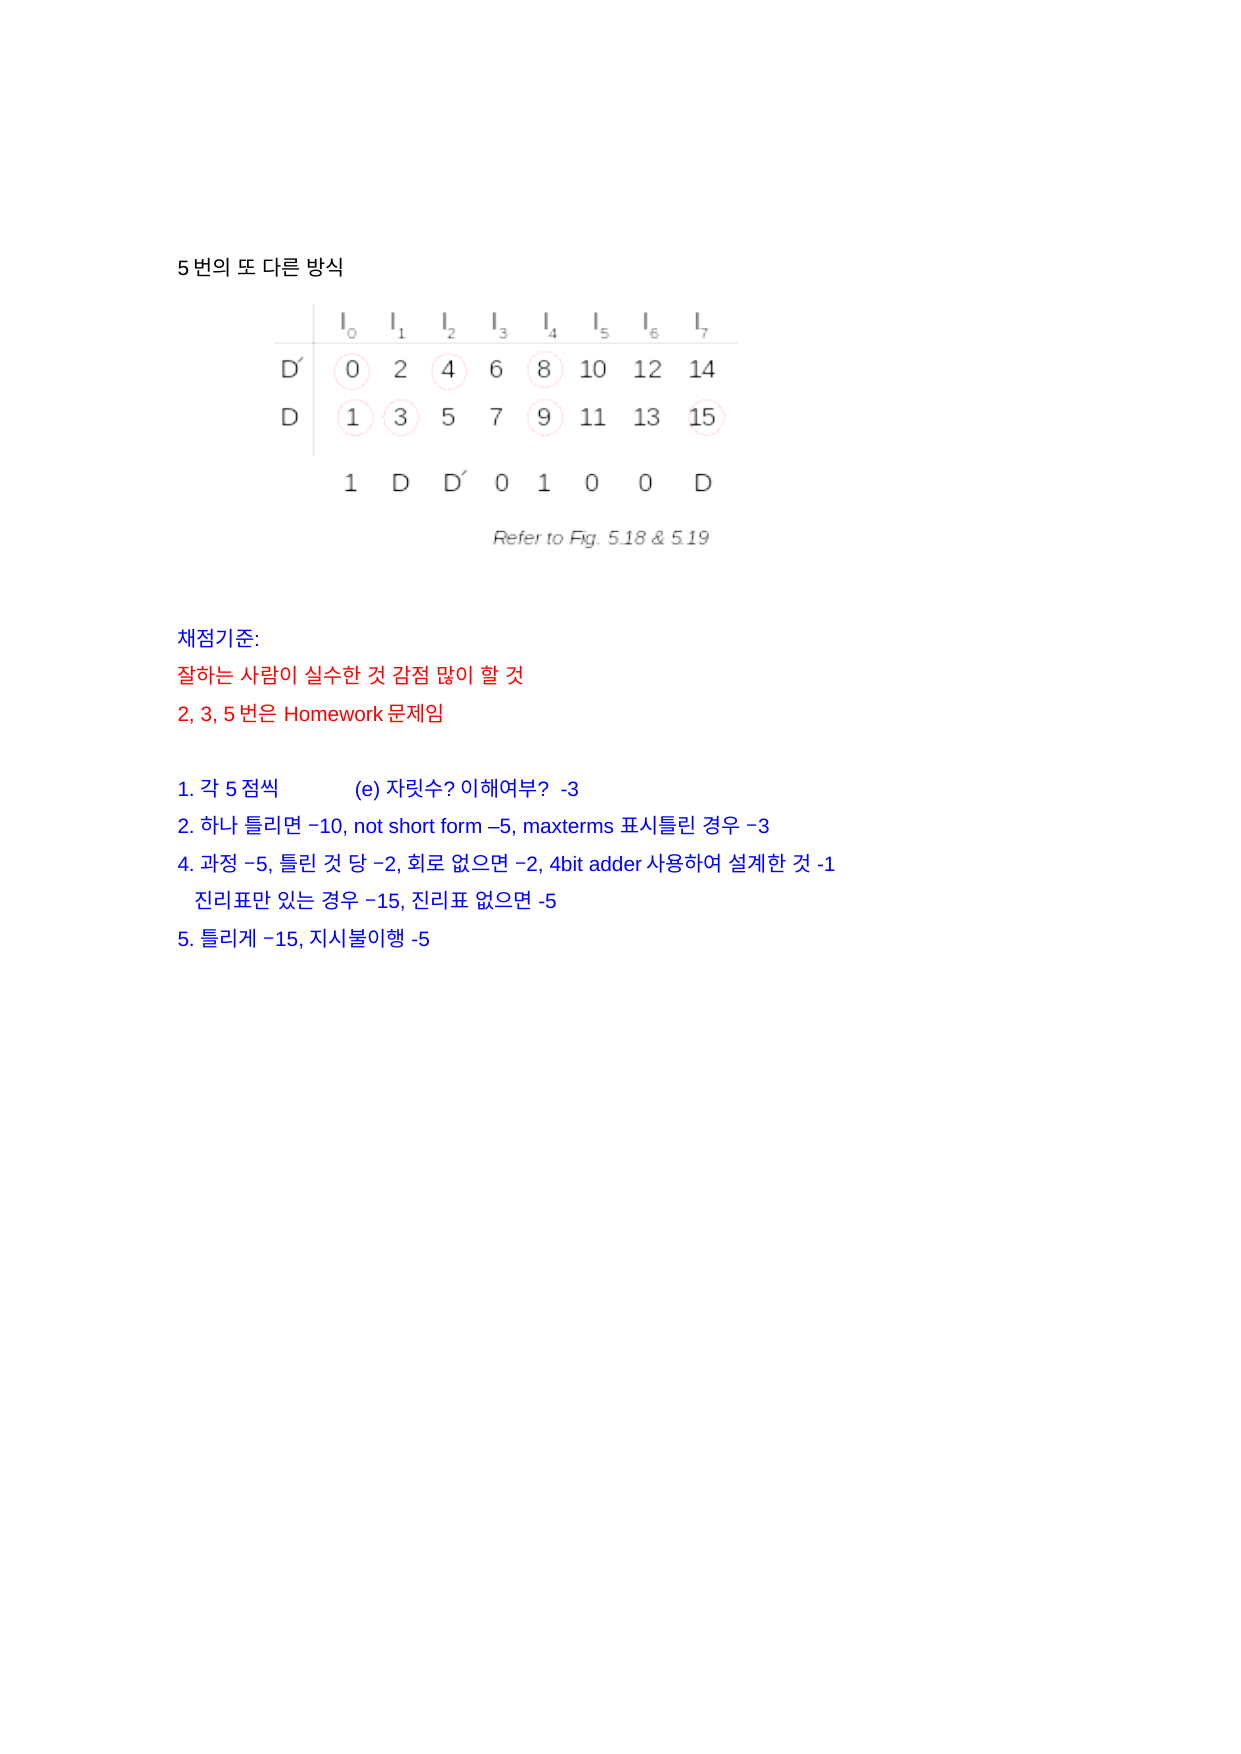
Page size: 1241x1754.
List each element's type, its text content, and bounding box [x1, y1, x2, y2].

text 1. 각 5점씩 (e) 자릿수? 이해여부? -3 [177, 765, 1063, 802]
text 2, 3, 5번은 Homework문제임 [177, 690, 1063, 727]
text 채점기준: [177, 615, 1063, 652]
text 2. 하나 틀리면 –10, not short form –5, maxterms 표시틀린 경우 –3 [177, 802, 1063, 840]
text 4. 과정 –5, 틀린 것 당 –2, 회로 없으면 –2, 4bit adder사용하여 설계한 것 -1 [177, 840, 1063, 877]
text 진리표만 있는 경우 –15, 진리표 없으면 -5 [177, 877, 1063, 915]
text 잘하는 사람이 실수한 것 감점 많이 할 것 [177, 652, 1063, 690]
text 5번의 또 다른 방식 [177, 244, 1063, 282]
text 5. 틀리게 –15, 지시불이행 -5 [177, 915, 1063, 952]
